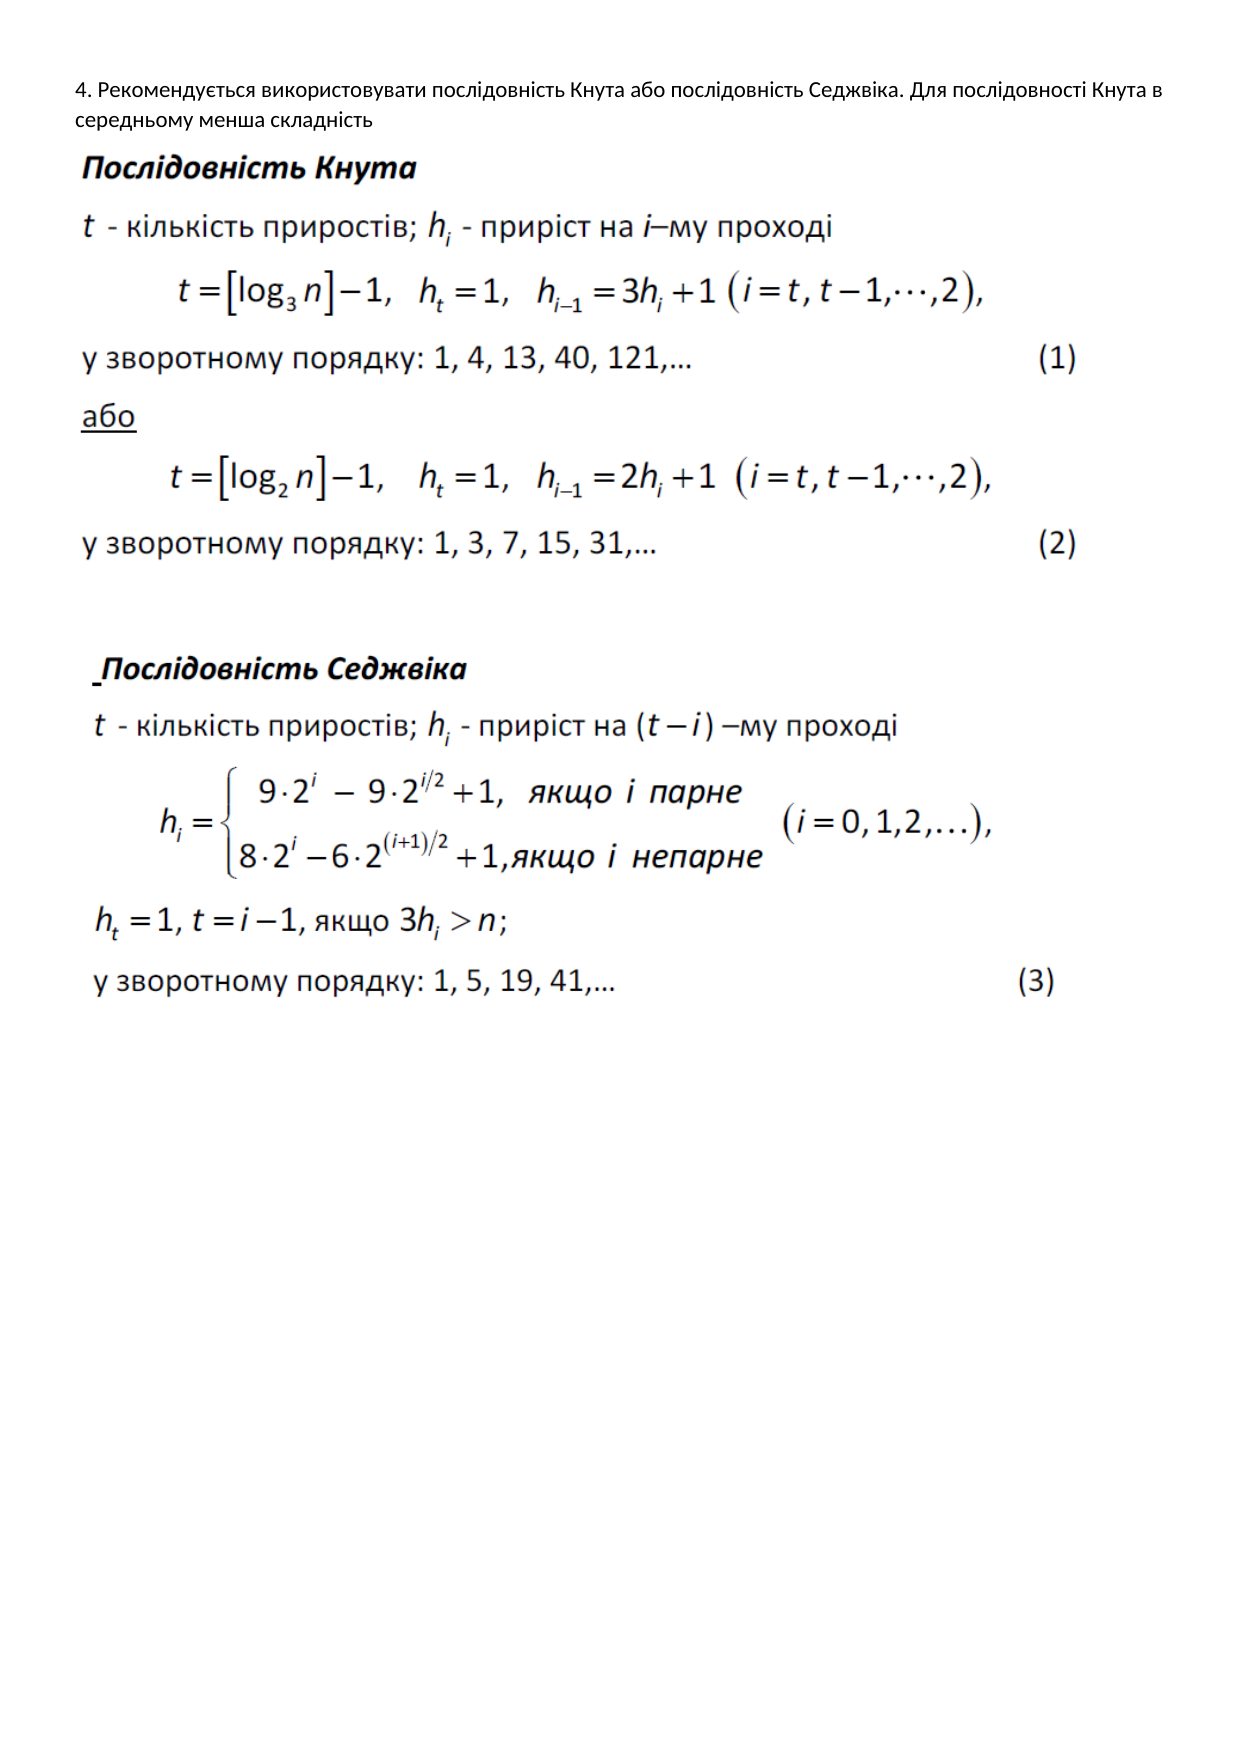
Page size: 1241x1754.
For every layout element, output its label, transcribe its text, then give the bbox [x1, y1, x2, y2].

picture [75, 648, 1079, 1028]
text 4. Рекомендується використовувати послідовність Кнута або послідовність Седжвіка. Для послідовності Кнута в середньому менша складність [75, 75, 1165, 133]
picture [75, 152, 1079, 630]
